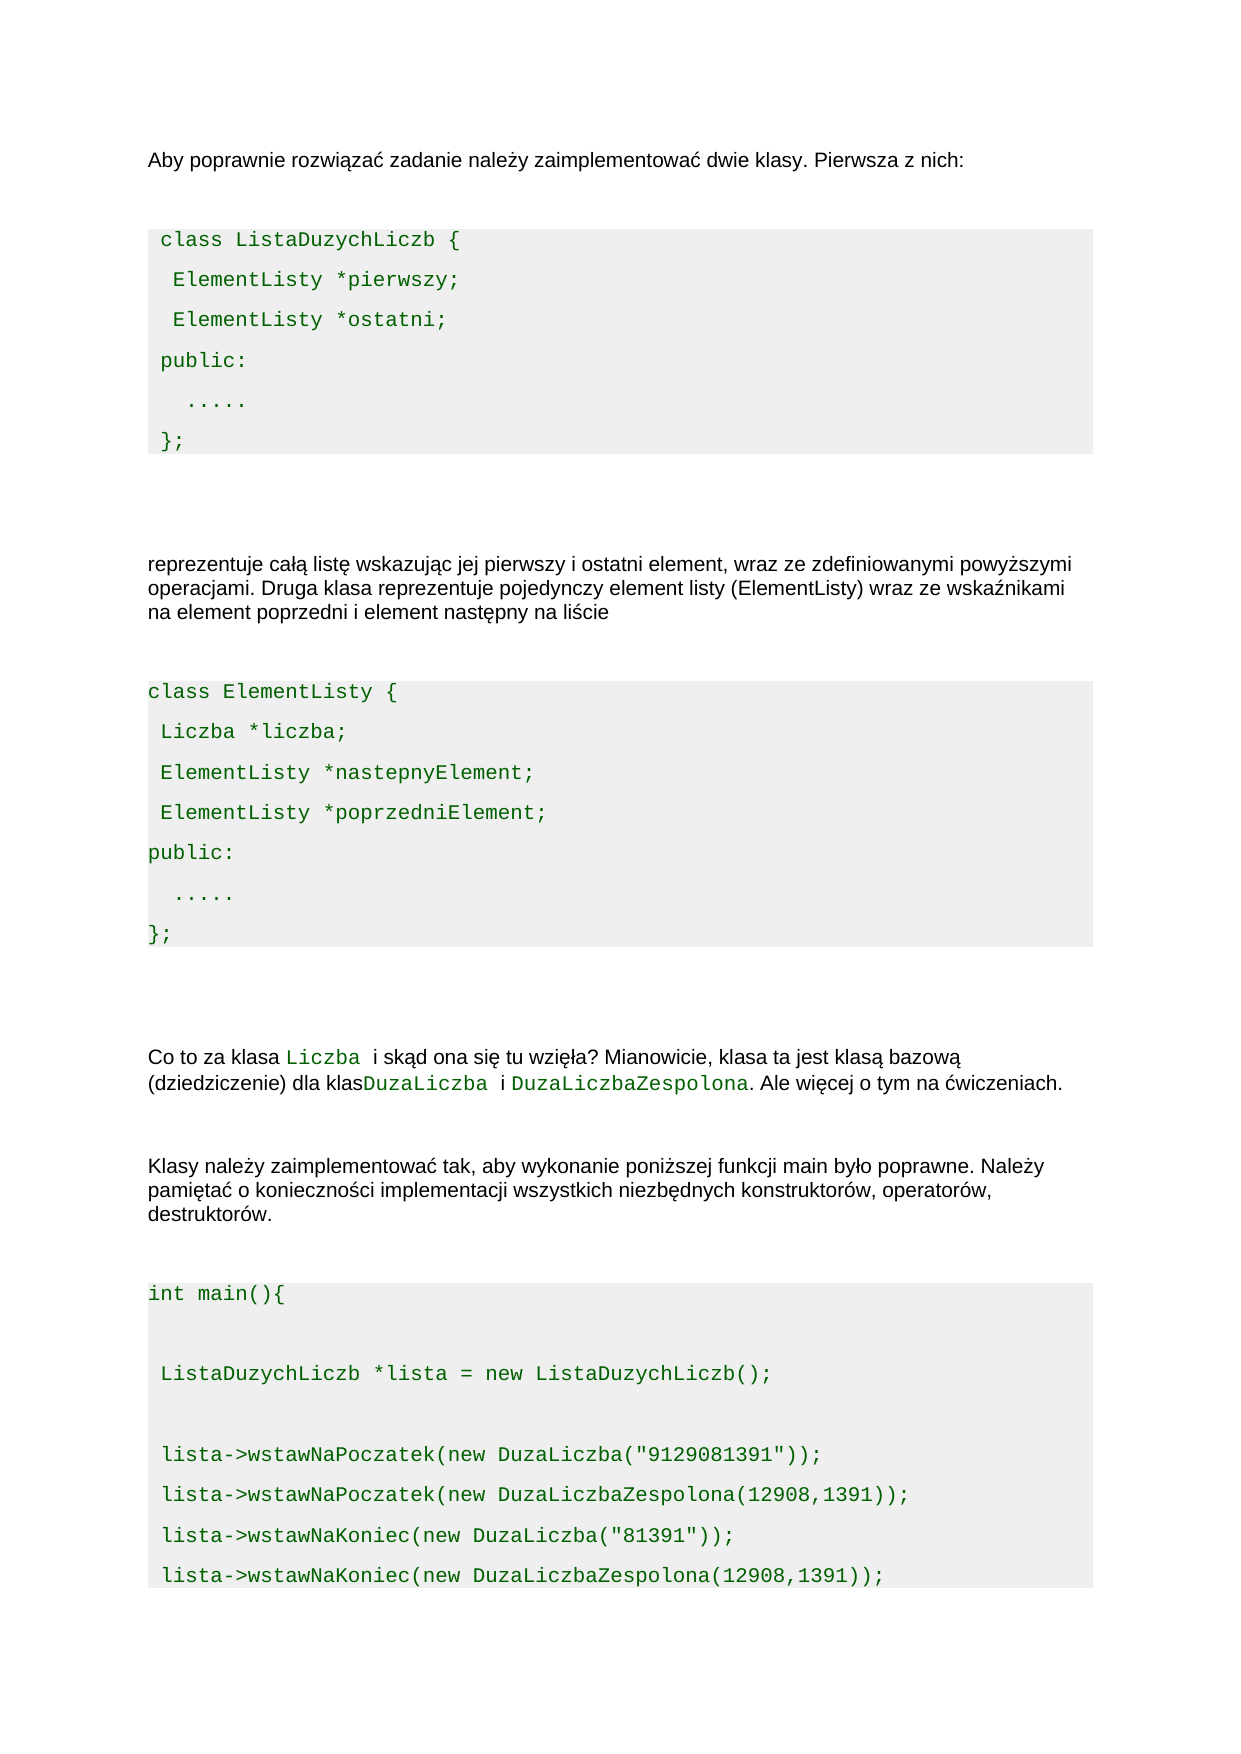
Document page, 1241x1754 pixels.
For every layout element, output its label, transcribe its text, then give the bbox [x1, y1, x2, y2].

text lista->wstawNaKoniec(new DuzaLiczbaZespolona(12908,1391)); [148, 1565, 1093, 1588]
text ElementListy *ostatni; [148, 309, 1093, 333]
text reprezentuje całą listę wskazując jej pierwszy i ostatni element, wraz ze zdefiniowanymi powyższymi operacjami. Druga klasa reprezentuje pojedynczy element listy (ElementListy) wraz ze wskaźnikami na element poprzedni i element następny na liście [148, 552, 1093, 624]
text ElementListy *poprzedniElement; [148, 802, 1093, 826]
text Aby poprawnie rozwiązać zadanie należy zaimplementować dwie klasy. Pierwsza z nich: [148, 148, 1093, 172]
text class ListaDuzychLiczb { [148, 229, 1093, 252]
text ..... [148, 883, 1093, 906]
text Liczba *liczba; [148, 721, 1093, 745]
text public: [148, 350, 1093, 373]
text int main(){ [148, 1283, 1093, 1306]
text Co to za klasa Liczba i skąd ona się tu wzięła? Mianowicie, klasa ta jest klasą bazową (dziedziczenie) dla klasDuzaLiczba i DuzaLiczbaZespolona. Ale więcej o tym na ćwiczeniach. [148, 1044, 1093, 1096]
text Klasy należy zaimplementować tak, aby wykonanie poniższej funkcji main było poprawne. Należy pamiętać o konieczności implementacji wszystkich niezbędnych konstruktorów, operatorów, destruktorów. [148, 1153, 1093, 1225]
text }; [148, 430, 1093, 454]
text lista->wstawNaPoczatek(new DuzaLiczba("9129081391")); [148, 1444, 1093, 1468]
text }; [148, 923, 1093, 947]
text ..... [148, 390, 1093, 414]
text class ElementListy { [148, 681, 1093, 705]
text ElementListy *pierwszy; [148, 269, 1093, 293]
text public: [148, 842, 1093, 866]
text ElementListy *nastepnyElement; [148, 762, 1093, 785]
text lista->wstawNaPoczatek(new DuzaLiczbaZespolona(12908,1391)); [148, 1484, 1093, 1508]
text lista->wstawNaKoniec(new DuzaLiczba("81391")); [148, 1524, 1093, 1548]
text ListaDuzychLiczb *lista = new ListaDuzychLiczb(); [148, 1363, 1093, 1387]
